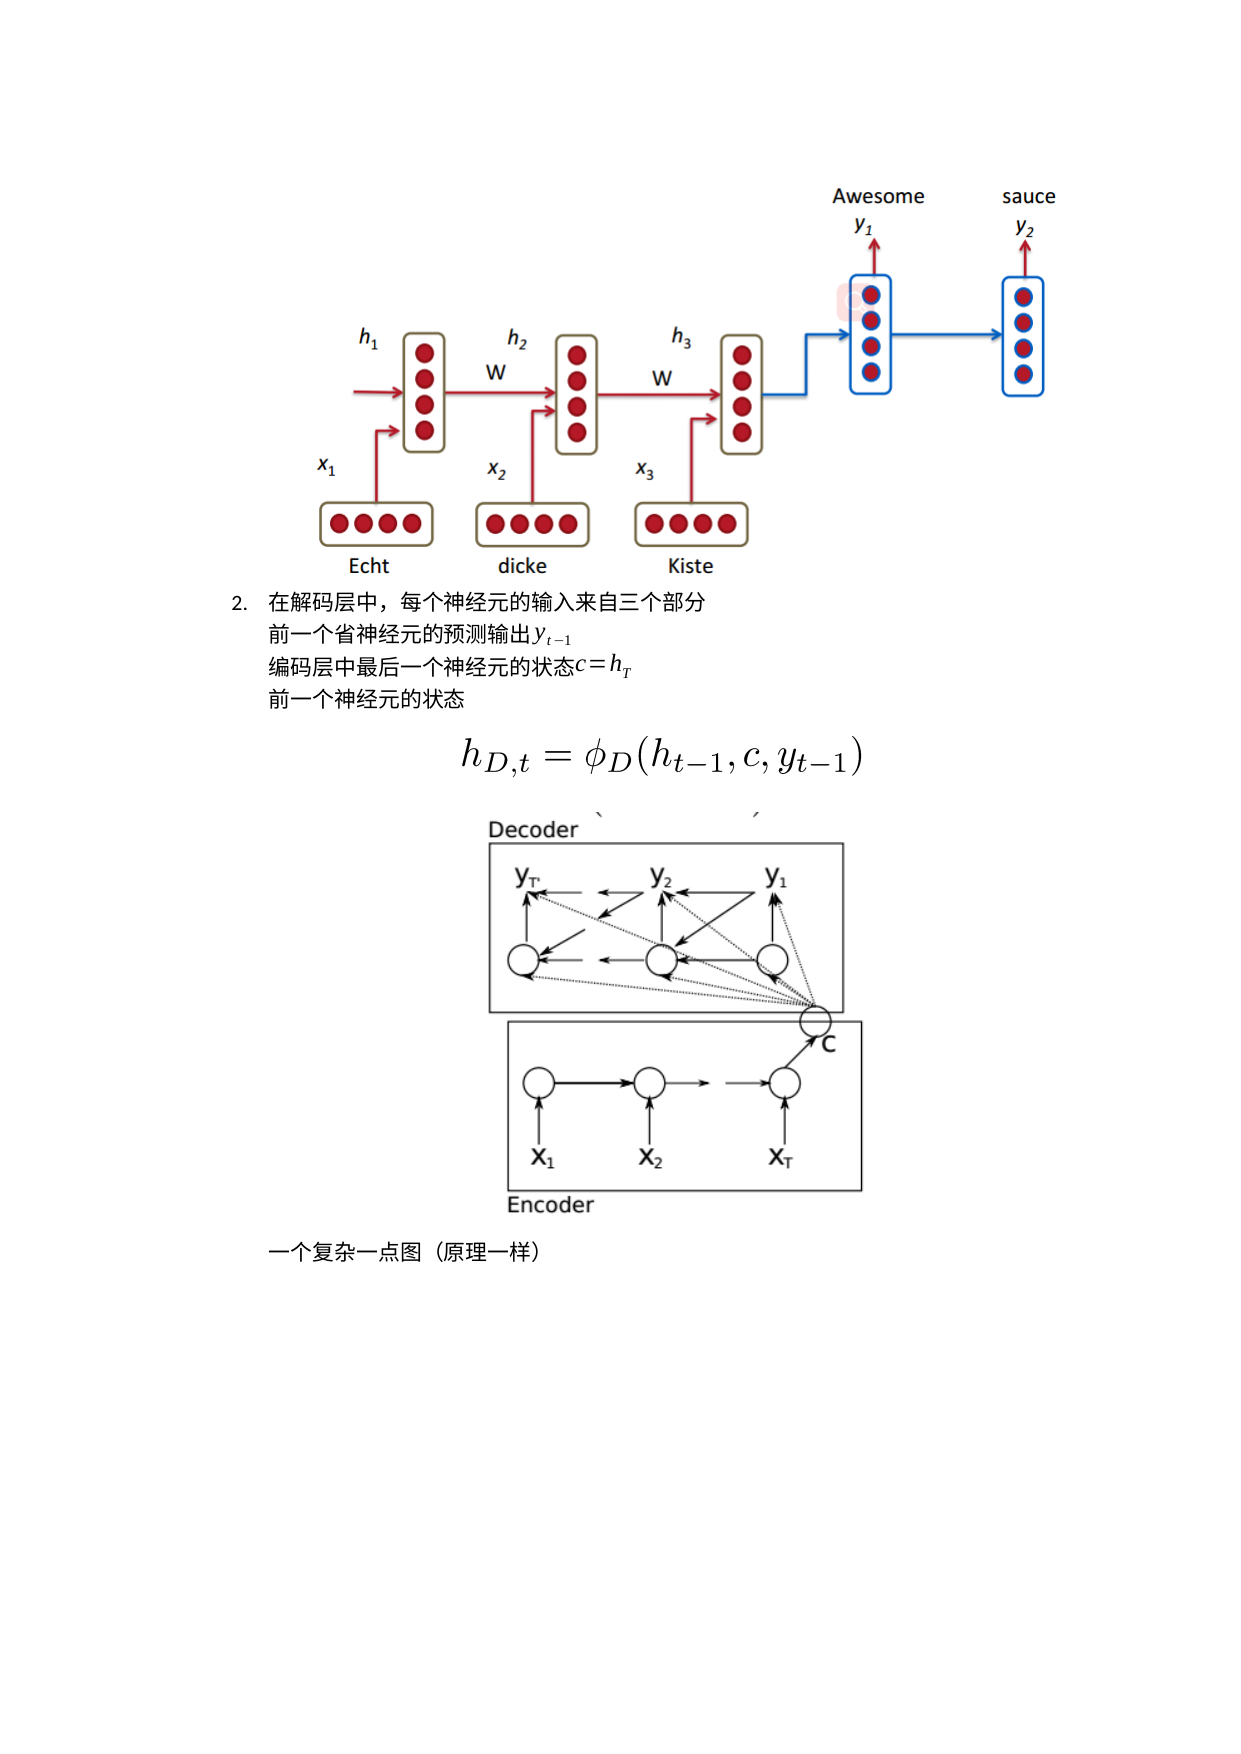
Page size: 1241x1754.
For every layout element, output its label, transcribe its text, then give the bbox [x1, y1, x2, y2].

list 前一个省神经元的预测输出 [269, 617, 1053, 649]
list 编码层中最后一个神经元的状态 [269, 649, 1053, 682]
picture [455, 812, 866, 1235]
list 在解码层中，每个神经元的输入来自三个部分 [231, 584, 1053, 617]
list 一个复杂一点图（原理一样） [269, 1234, 1053, 1267]
picture [440, 714, 882, 797]
list 前一个神经元的状态 [269, 682, 1053, 714]
picture [268, 162, 1087, 584]
